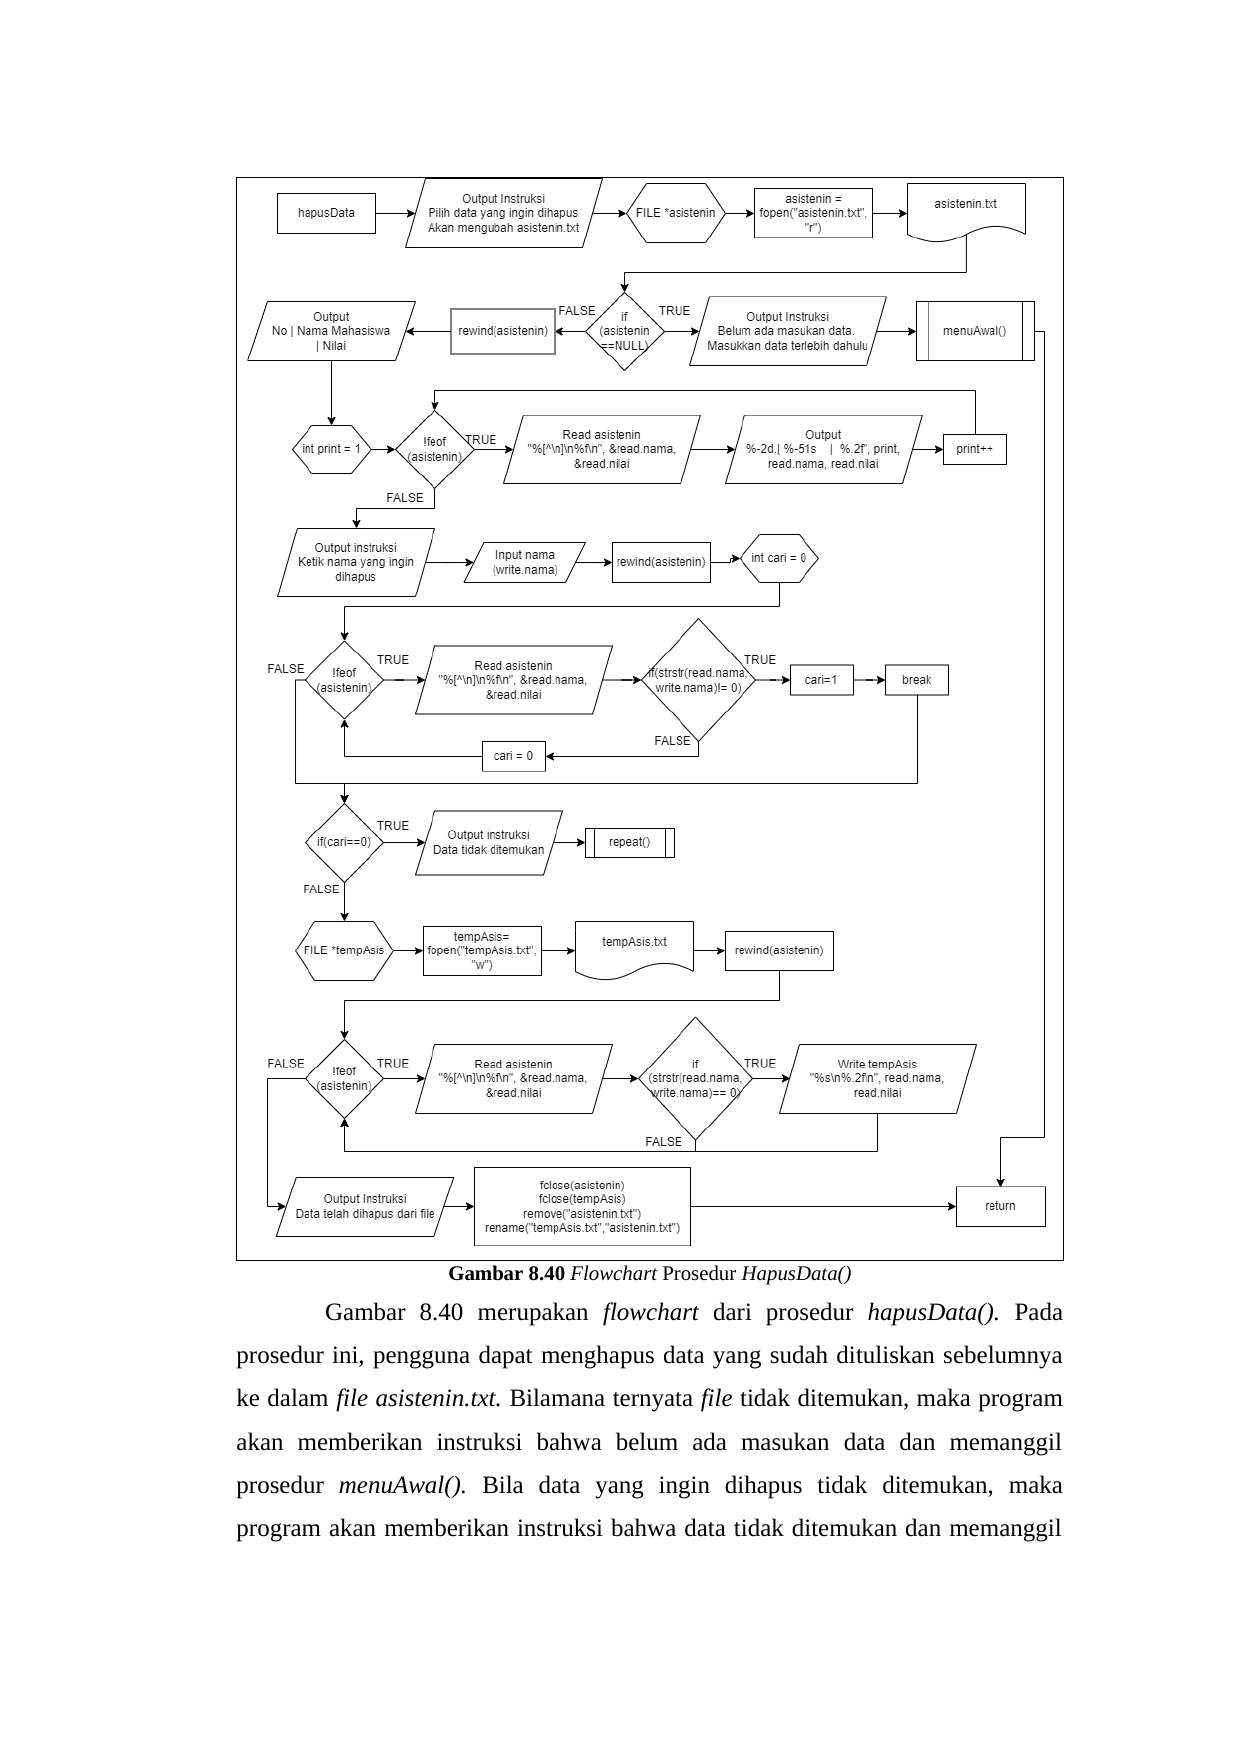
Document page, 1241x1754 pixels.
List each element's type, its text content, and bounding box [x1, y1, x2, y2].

table_header [237, 178, 1063, 1260]
text Gambar 8.40 Flowchart Prosedur HapusData() [236, 1261, 1063, 1285]
picture [247, 178, 1052, 1246]
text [236, 1297, 1063, 1542]
